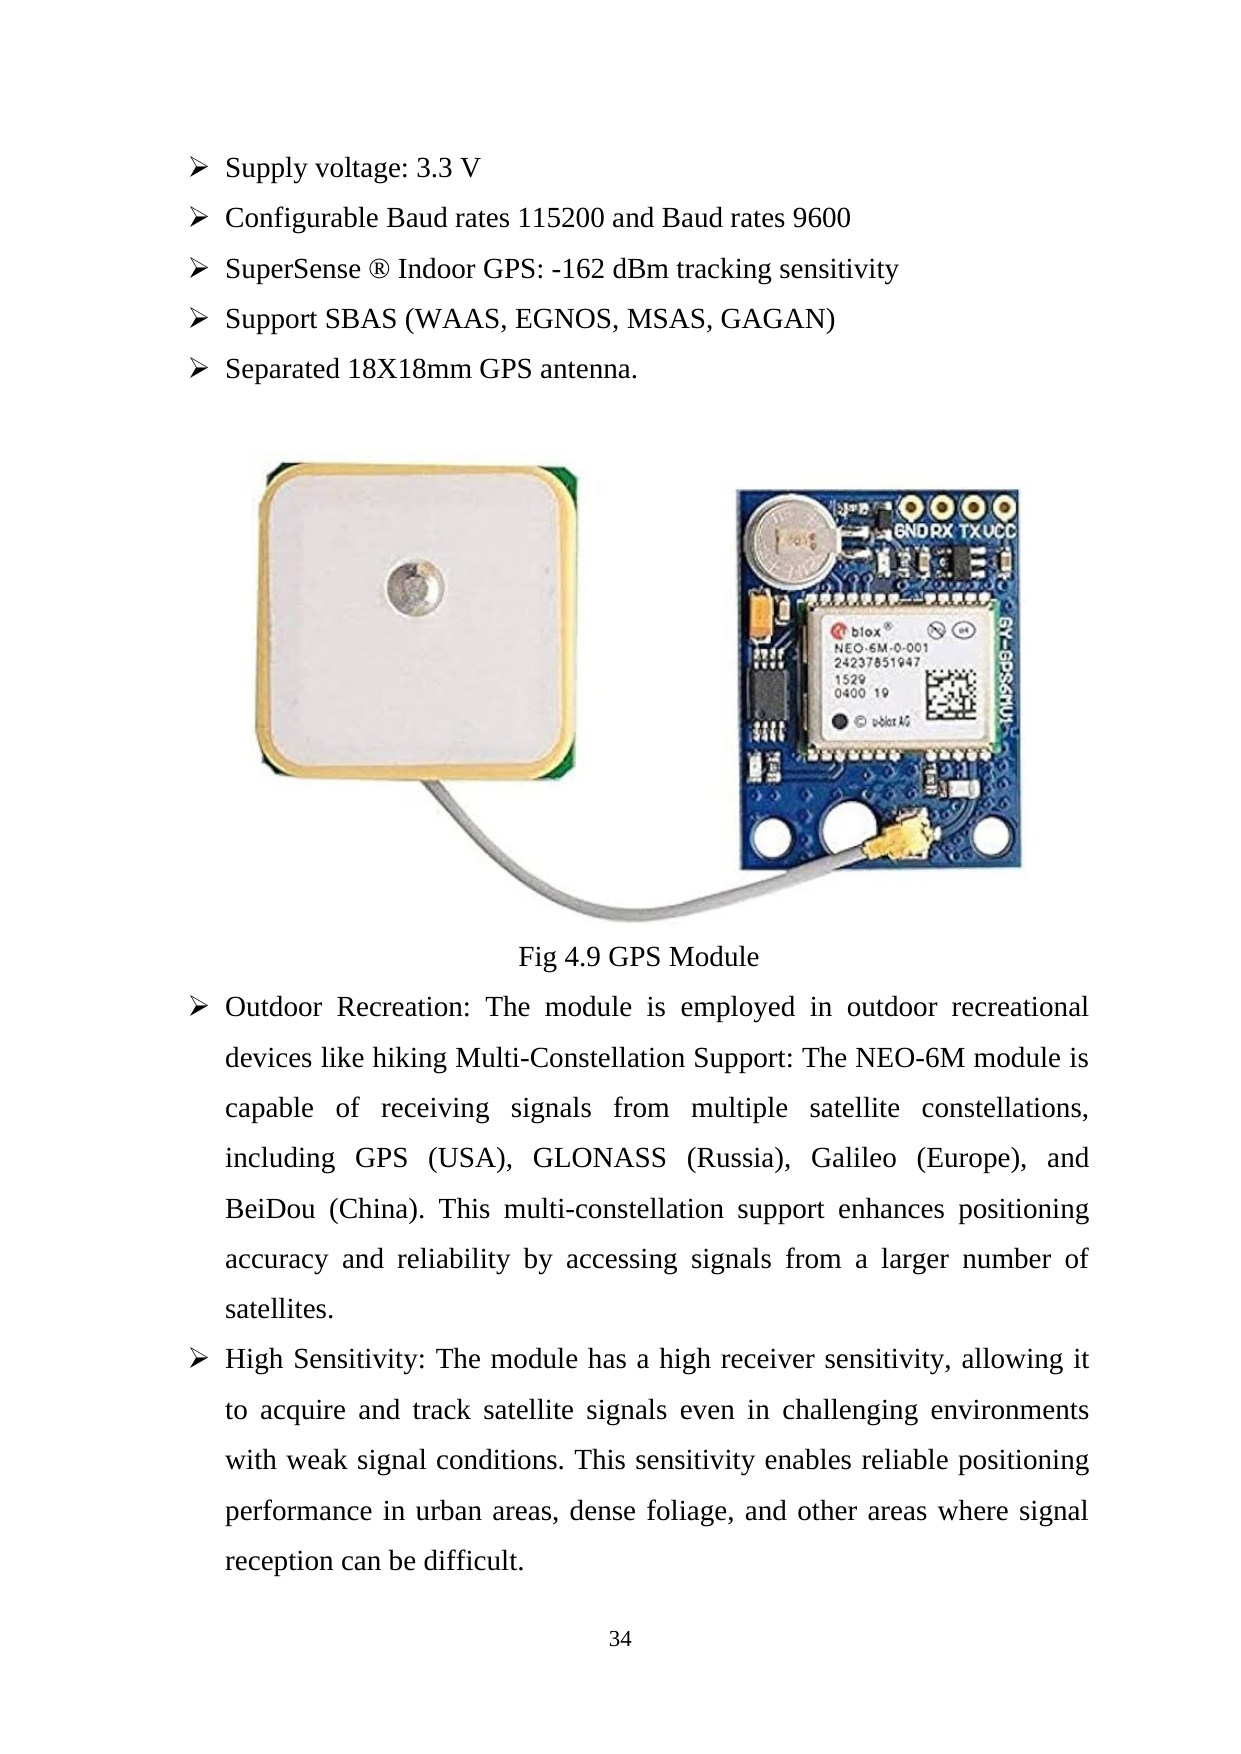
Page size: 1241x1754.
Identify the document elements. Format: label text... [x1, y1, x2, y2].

list Separated 18X18mm GPS antenna. [187, 352, 1090, 385]
list Configurable Baud rates 115200 and Baud rates 9600 [187, 200, 1090, 234]
picture [251, 452, 1027, 926]
list SuperSense ® Indoor GPS: -162 dBm tracking sensitivity [187, 251, 1090, 284]
list Supply voltage: 3.3 V [187, 150, 1090, 184]
list Outdoor Recreation: The module is employed in outdoor recreational devices like hiking Multi-Constellation Support: The NEO-6M module is capable of receiving signals from multiple satellite constellations, including GPS (USA), GLONASS (Russia), Galileo (Europe), and BeiDou (China). This multi-constellation support enhances positioning accuracy and reliability by accessing signals from a larger number of satellites. [187, 989, 1090, 1325]
list High Sensitivity: The module has a high receiver sensitivity, allowing it to acquire and track satellite signals even in challenging environments with weak signal conditions. This sensitivity enables reliable positioning performance in urban areas, dense foliage, and other areas where signal reception can be difficult. [187, 1342, 1090, 1577]
list Support SBAS (WAAS, EGNOS, MSAS, GAGAN) [187, 301, 1090, 335]
text Fig 4.9 GPS Module [187, 939, 1090, 973]
